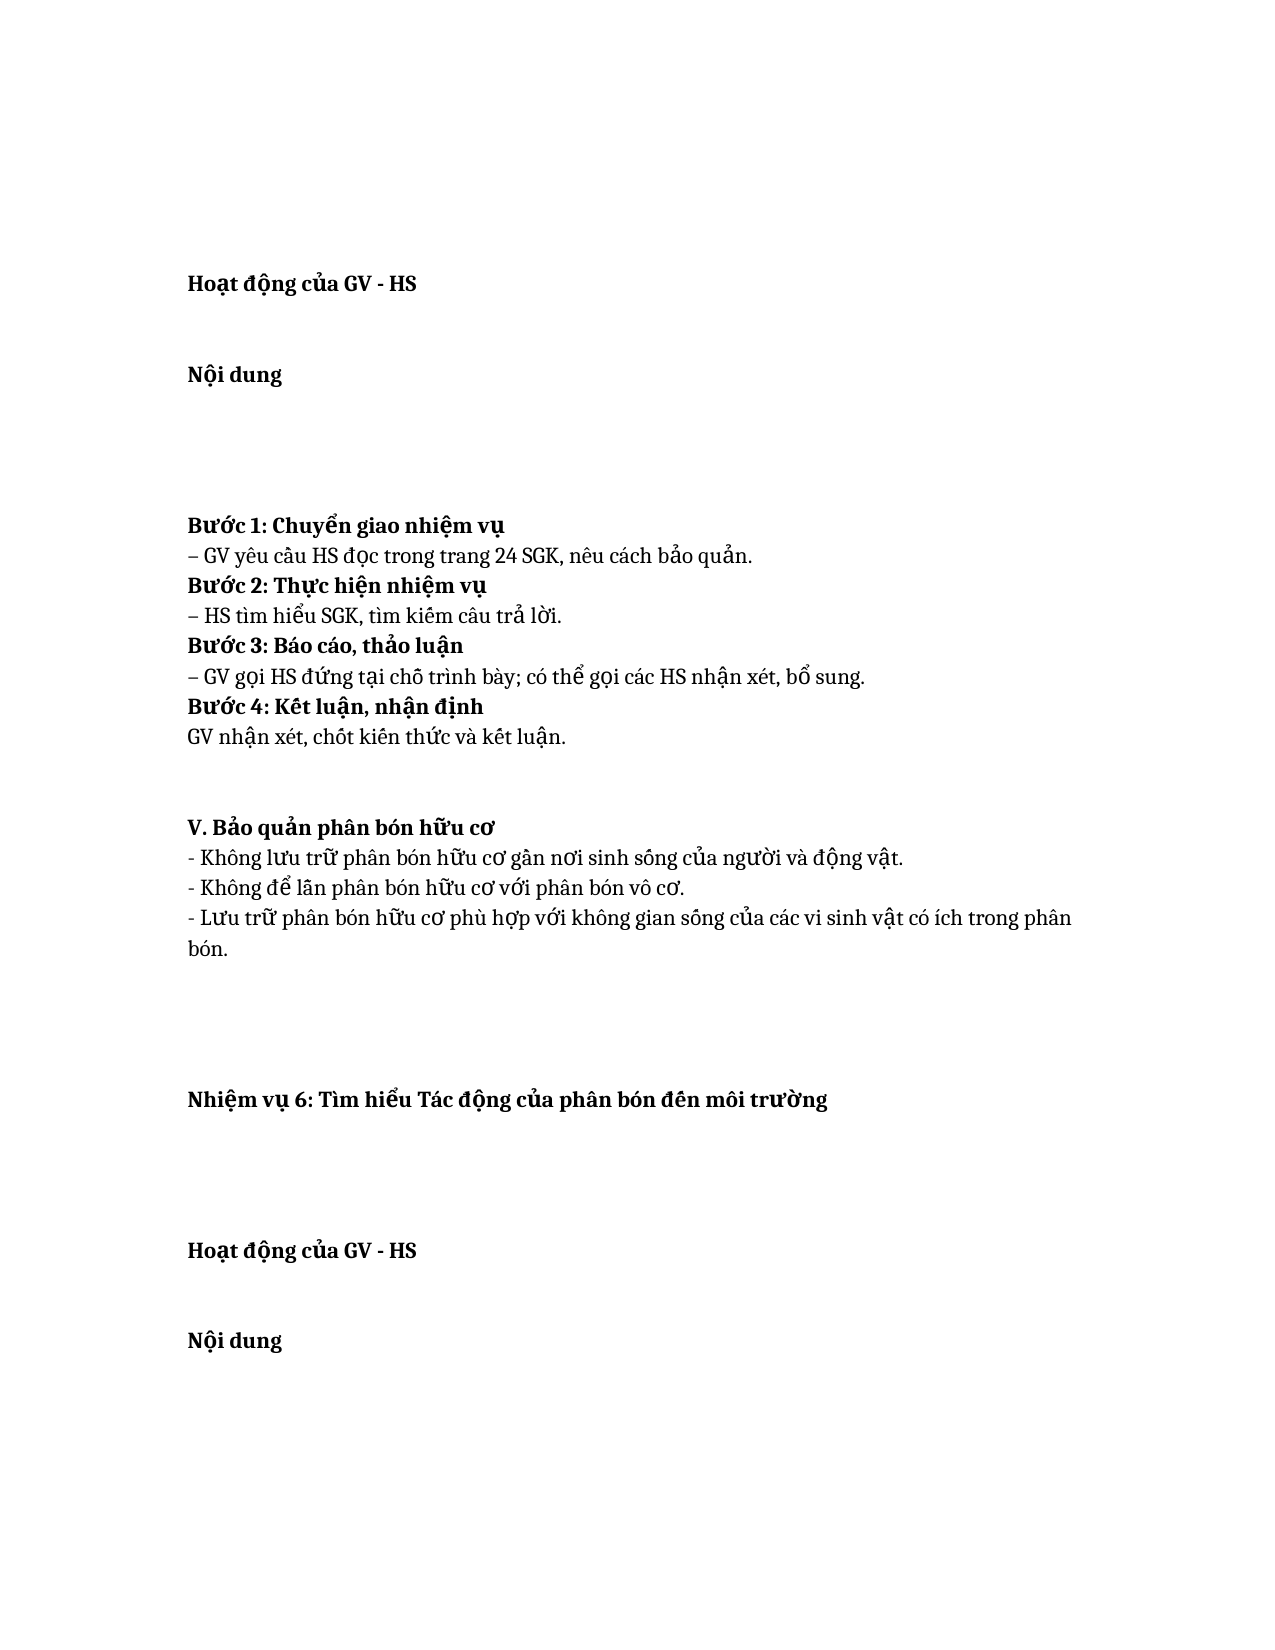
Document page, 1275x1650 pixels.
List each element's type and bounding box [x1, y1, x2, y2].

text [187, 150, 1087, 1475]
